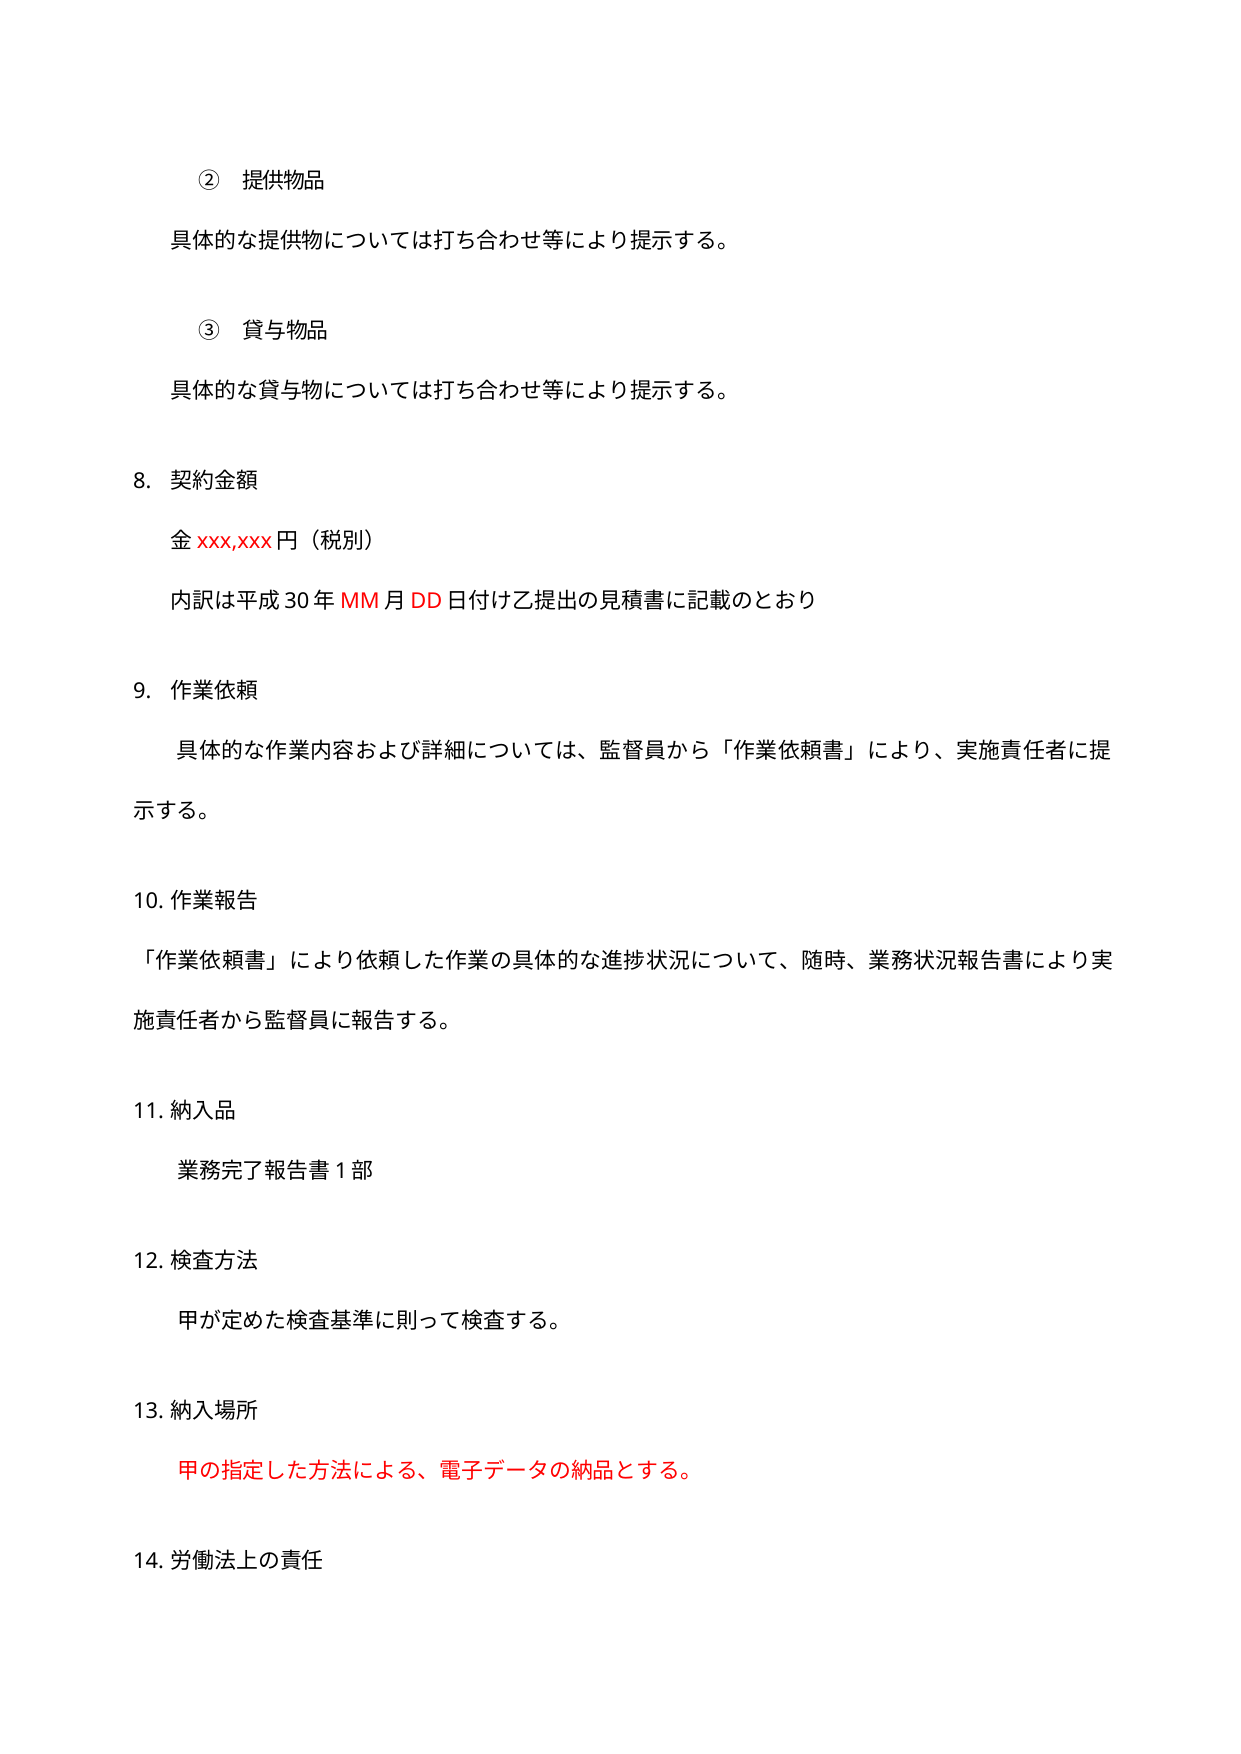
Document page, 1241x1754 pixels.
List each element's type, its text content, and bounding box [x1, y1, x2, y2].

list 内訳は平成30年MM月DD日付け乙提出の見積書に記載のとおり [133, 568, 1117, 628]
text 業務完了報告書1部 [177, 1138, 1117, 1198]
text 甲が定めた検査基準に則って検査する。 [177, 1288, 1117, 1348]
text ② 提供物品 [133, 148, 1117, 208]
text 甲の指定した方法による、電子データの納品とする。 [177, 1438, 1117, 1498]
list 作業依頼 [133, 658, 1117, 718]
list 金xxx,xxx円（税別） [133, 508, 1117, 568]
text 具体的な作業内容および詳細については、監督員から「作業依頼書」により、実施責任者に提示する。 [133, 718, 1117, 838]
list 納入品 [133, 1078, 1117, 1138]
list 契約金額 [133, 448, 1117, 508]
text 「作業依頼書」により依頼した作業の具体的な進捗状況について、随時、業務状況報告書により実施責任者から監督員に報告する。 [133, 928, 1117, 1048]
list 作業報告 [133, 868, 1117, 928]
text 具体的な提供物については打ち合わせ等により提示する。 [133, 208, 1117, 268]
text 具体的な貸与物については打ち合わせ等により提示する。 [133, 358, 1117, 418]
list 検査方法 [133, 1228, 1117, 1288]
text ③ 貸与物品 [133, 298, 1117, 358]
list 納入場所 [133, 1378, 1117, 1438]
list 労働法上の責任 [133, 1528, 1117, 1588]
